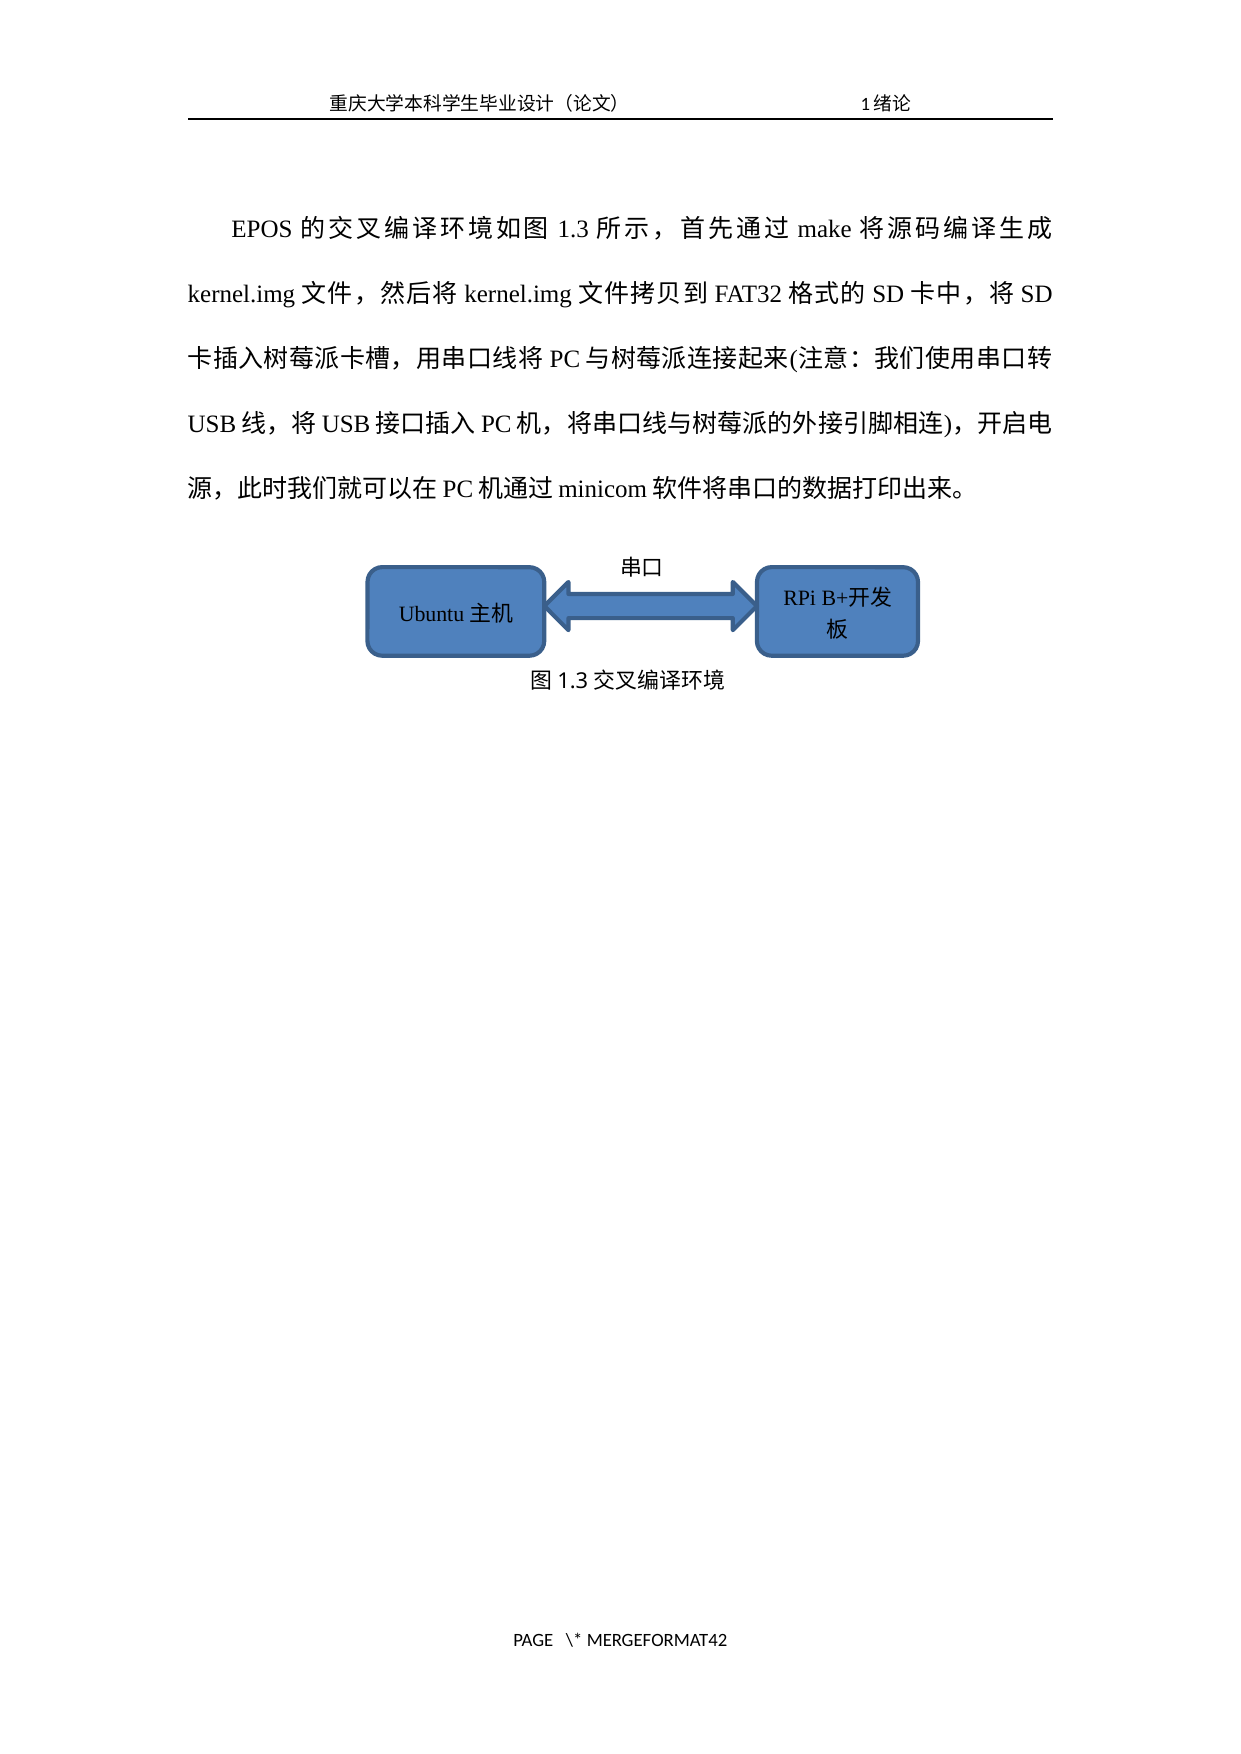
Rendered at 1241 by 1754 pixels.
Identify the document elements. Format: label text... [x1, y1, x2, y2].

text EPOS的交叉编译环境如图1.3所示，首先通过make将源码编译生成kernel.img文件，然后将kernel.img文件拷贝到FAT32格式的SD卡中，将SD卡插入树莓派卡槽，用串口线将PC与树莓派连接起来(注意：我们使用串口转USB线，将USB接口插入PC机，将串口线与树莓派的外接引脚相连)，开启电源，此时我们就可以在PC机通过minicom软件将串口的数据打印出来。 [187, 194, 1053, 519]
